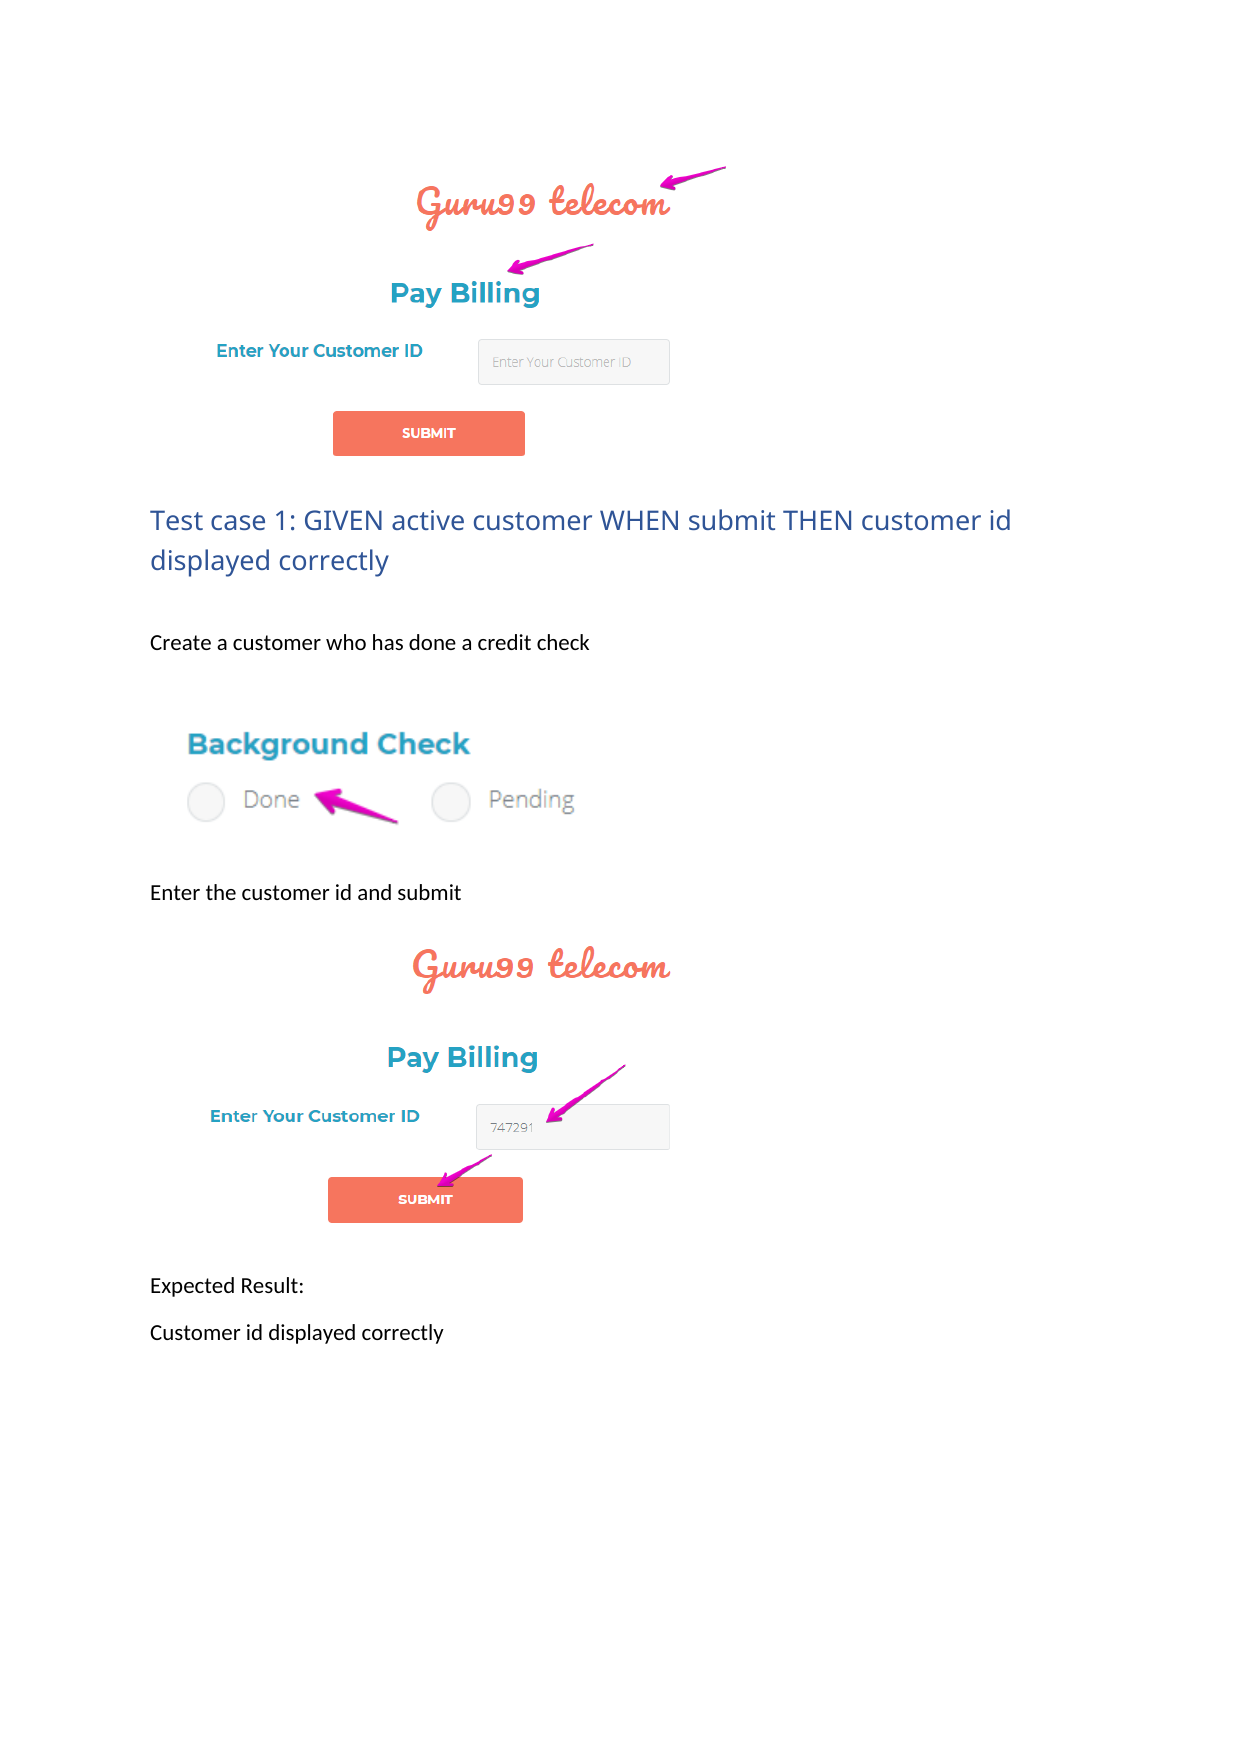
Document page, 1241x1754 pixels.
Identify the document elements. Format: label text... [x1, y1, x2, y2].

subtitle Test case 1: GIVEN active customer WHEN submit THEN customer id displayed correctly [150, 502, 1090, 578]
picture [150, 675, 628, 860]
text Customer id displayed correctly [150, 1318, 1090, 1346]
text Expected Result: [150, 1271, 1090, 1299]
text Enter the customer id and submit [150, 878, 1090, 906]
picture [150, 150, 754, 483]
picture [150, 925, 774, 1252]
text Create a customer who has done a credit check [150, 628, 1090, 656]
